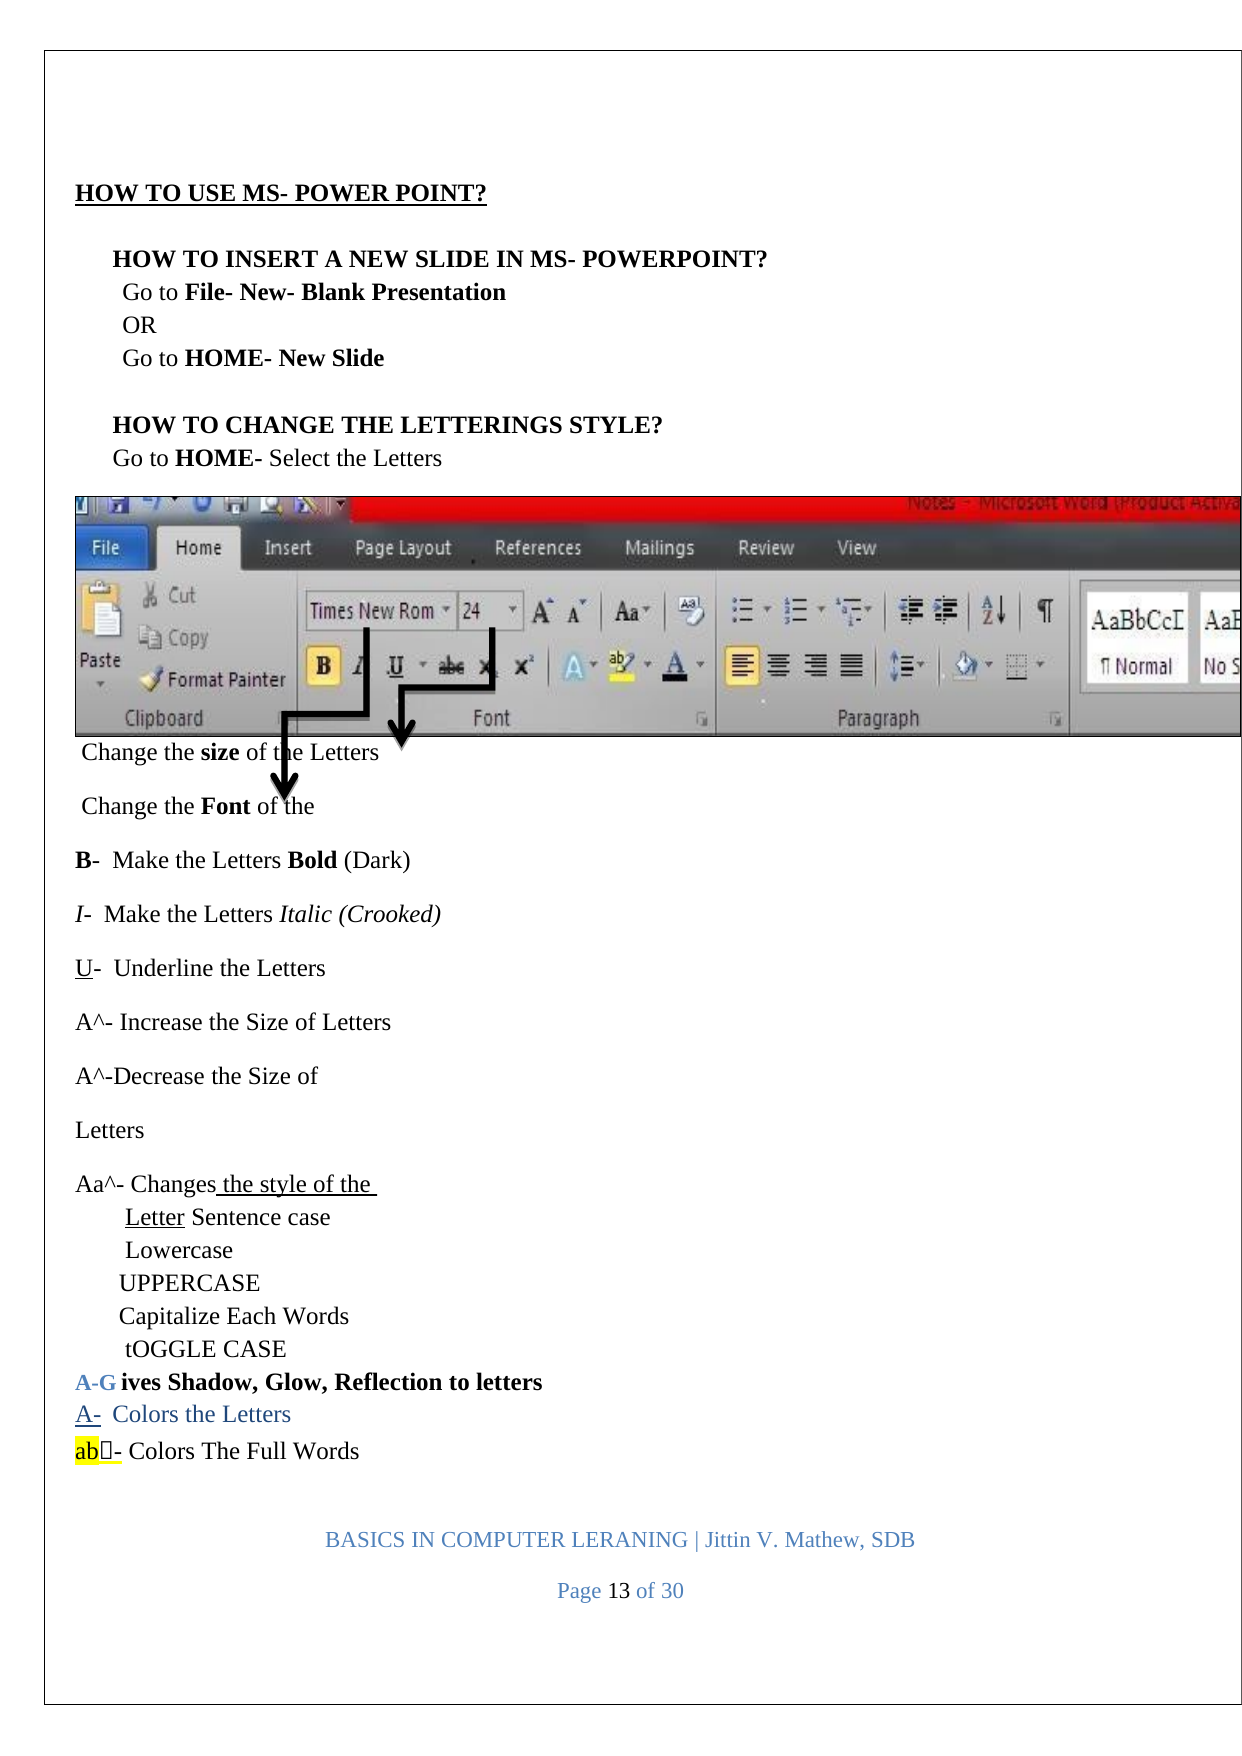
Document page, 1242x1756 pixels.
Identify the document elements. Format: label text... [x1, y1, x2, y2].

text HOW TO INSERT A NEW SLIDE IN MS- POWERPOINT? [112, 244, 1241, 273]
text OR [122, 311, 1241, 339]
text Aa^- Changes the style of the Letter Sentence case [75, 1169, 436, 1231]
subtitle ives Shadow, Glow, Reflection to letters [75, 1367, 1241, 1396]
text A^- Increase the Size of Letters A^-Decrease the Size of Letters [75, 1007, 393, 1144]
subtitle Go to File- New- Blank Presentation [122, 277, 1241, 306]
text Go to HOME- New Slide [122, 343, 1241, 372]
text I- Make the Letters Italic (Crooked) [75, 899, 1241, 928]
text HOW TO USE MS- POWER POINT? [75, 178, 1241, 207]
text Lowercase UPPERCASE [119, 1235, 263, 1297]
text U- Underline the Letters [75, 953, 1241, 982]
text ab- Colors The Full Words [75, 1432, 1241, 1467]
text A- Colors the Letters [75, 1399, 1241, 1428]
text B- Make the Letters Bold (Dark) [75, 845, 1241, 874]
picture [76, 497, 1240, 736]
text Capitalize Each Words tOGGLE CASE [119, 1301, 351, 1363]
text Go to HOME- Select the Letters [112, 443, 1241, 471]
subtitle HOW TO CHANGE THE LETTERINGS STYLE? [112, 410, 1241, 438]
